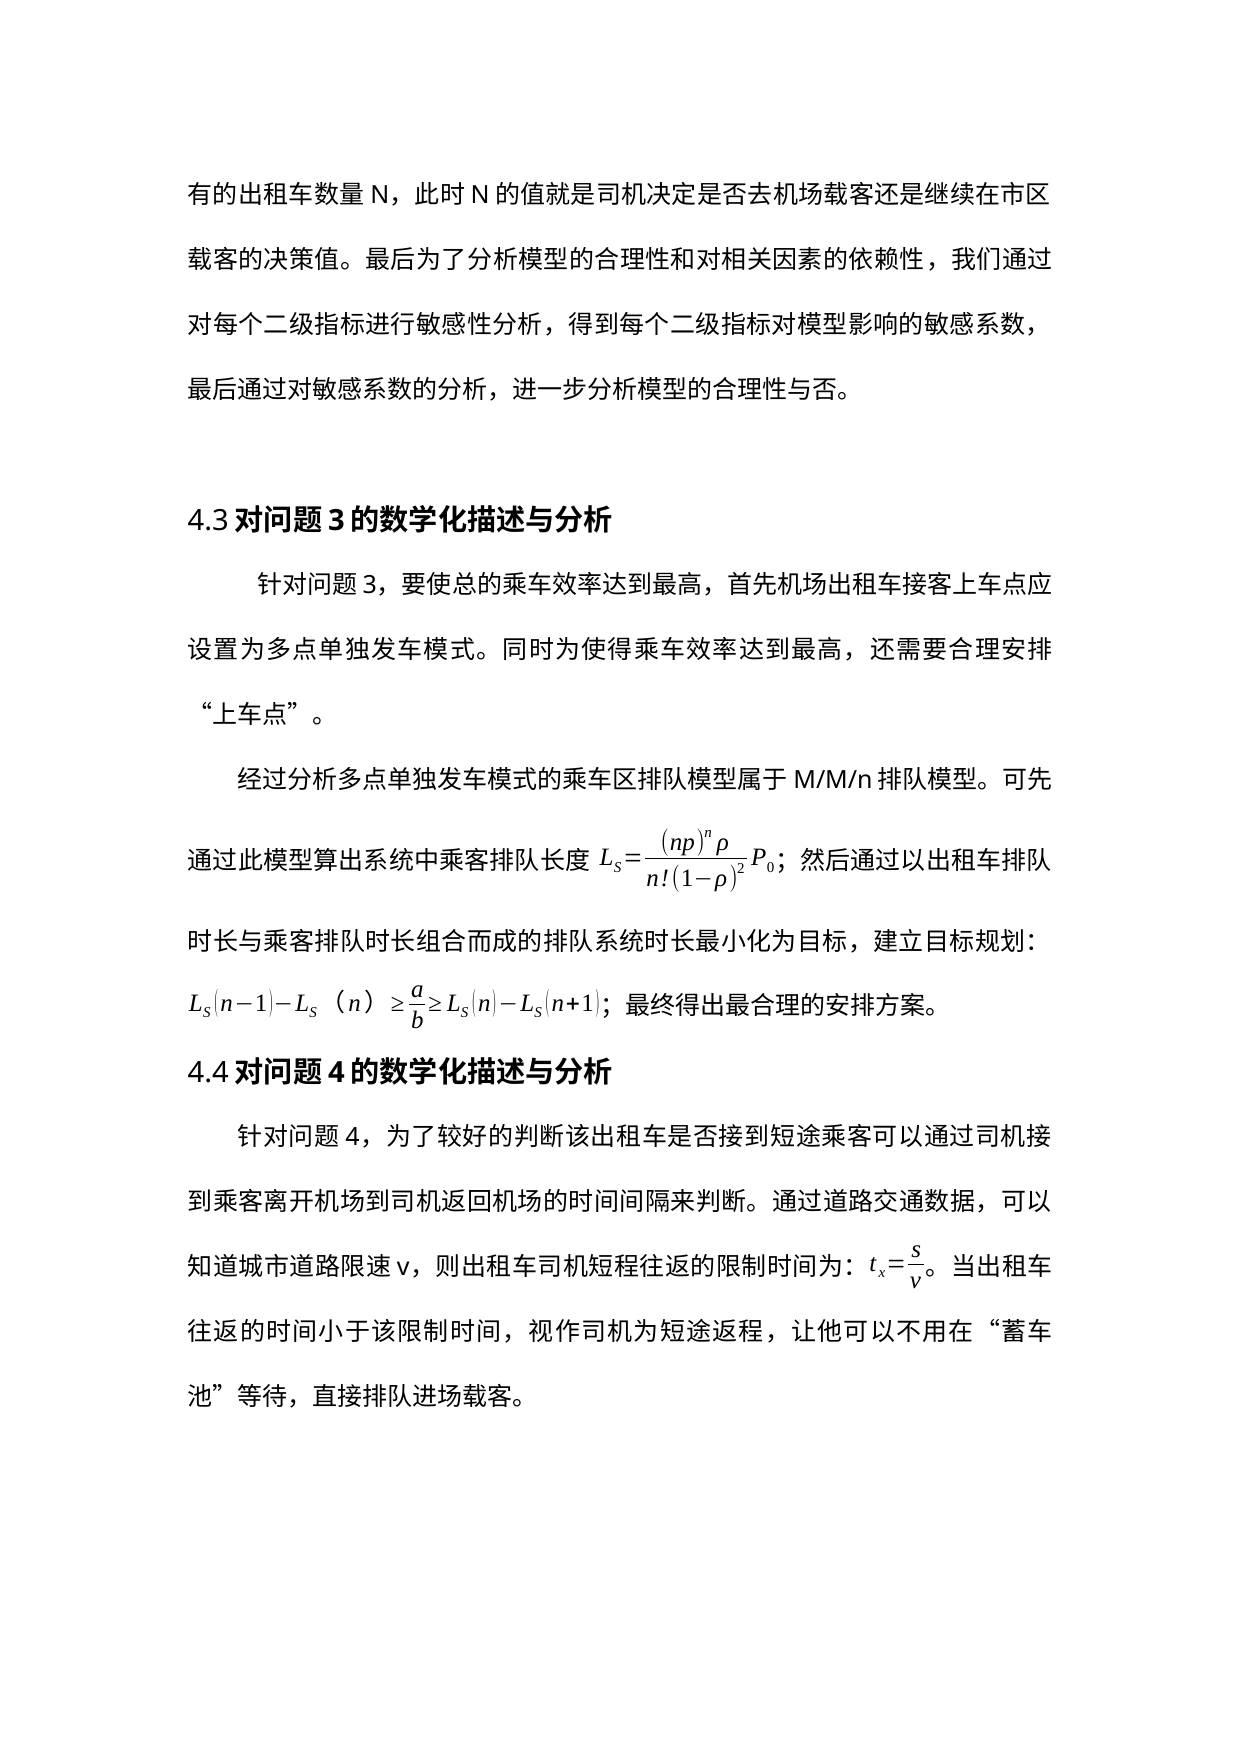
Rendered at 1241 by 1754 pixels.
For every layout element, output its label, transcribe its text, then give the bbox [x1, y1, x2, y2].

text 针对问题4，为了较好的判断该出租车是否接到短途乘客可以通过司机接到乘客离开机场到司机返回机场的时间间隔来判断。通过道路交通数据，可以知道城市道路限速v，则出租车司机短程往返的限制时间为：。当出租车往返的时间小于该限制时间，视作司机为短途返程，让他可以不用在“蓄车池”等待，直接排队进场载客。 [187, 1102, 1053, 1427]
text 经过分析多点单独发车模式的乘车区排队模型属于M/M/n排队模型。可先通过此模型算出系统中乘客排队长度 ；然后通过以出租车排队时长与乘客排队时长组合而成的排队系统时长最小化为目标，建立目标规划：；最终得出最合理的安排方案。 [187, 745, 1053, 1037]
text 针对问题3，要使总的乘车效率达到最高，首先机场出租车接客上车点应设置为多点单独发车模式。同时为使得乘车效率达到最高，还需要合理安排“上车点”。 [187, 550, 1053, 745]
text 4.4对问题4的数学化描述与分析 [187, 1037, 1053, 1102]
text 4.3对问题3的数学化描述与分析 [187, 485, 1053, 550]
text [187, 160, 1053, 420]
